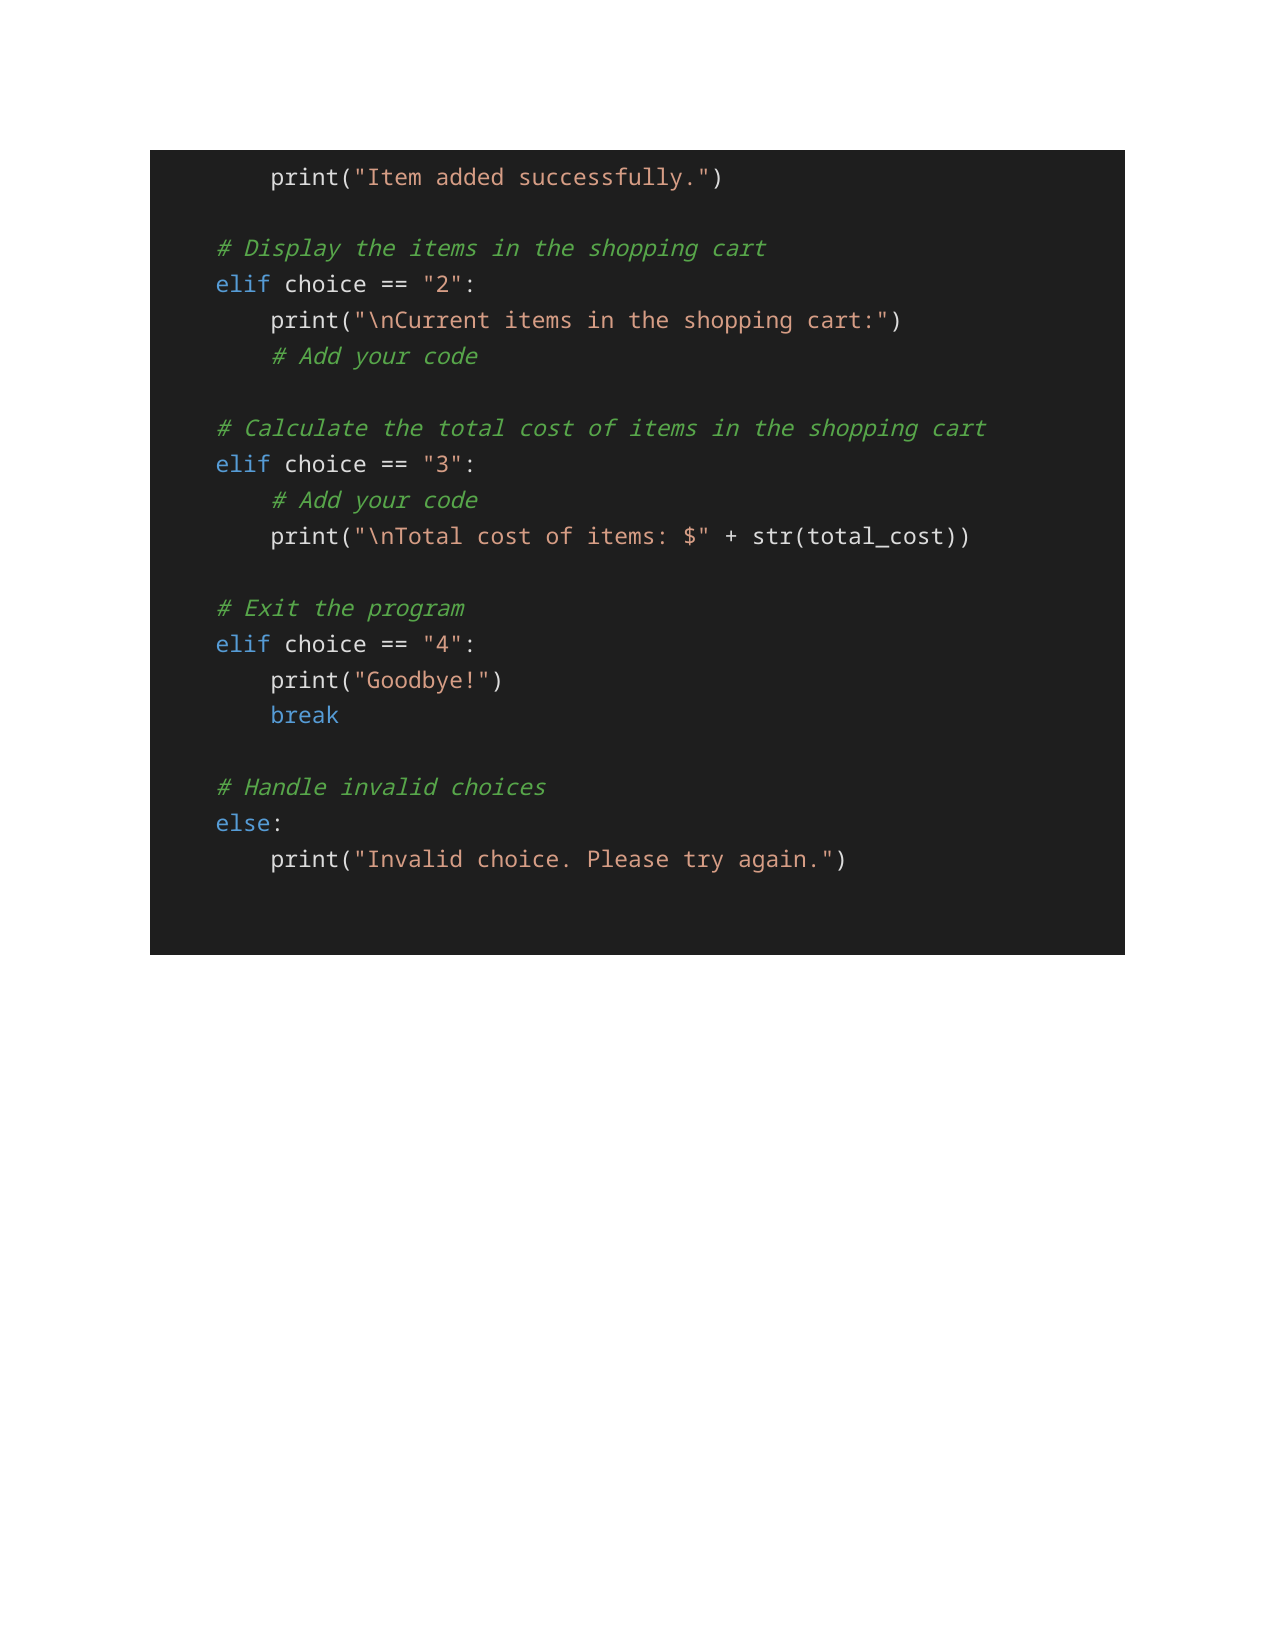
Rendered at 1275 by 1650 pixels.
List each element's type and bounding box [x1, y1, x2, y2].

table_header [150, 150, 1125, 955]
